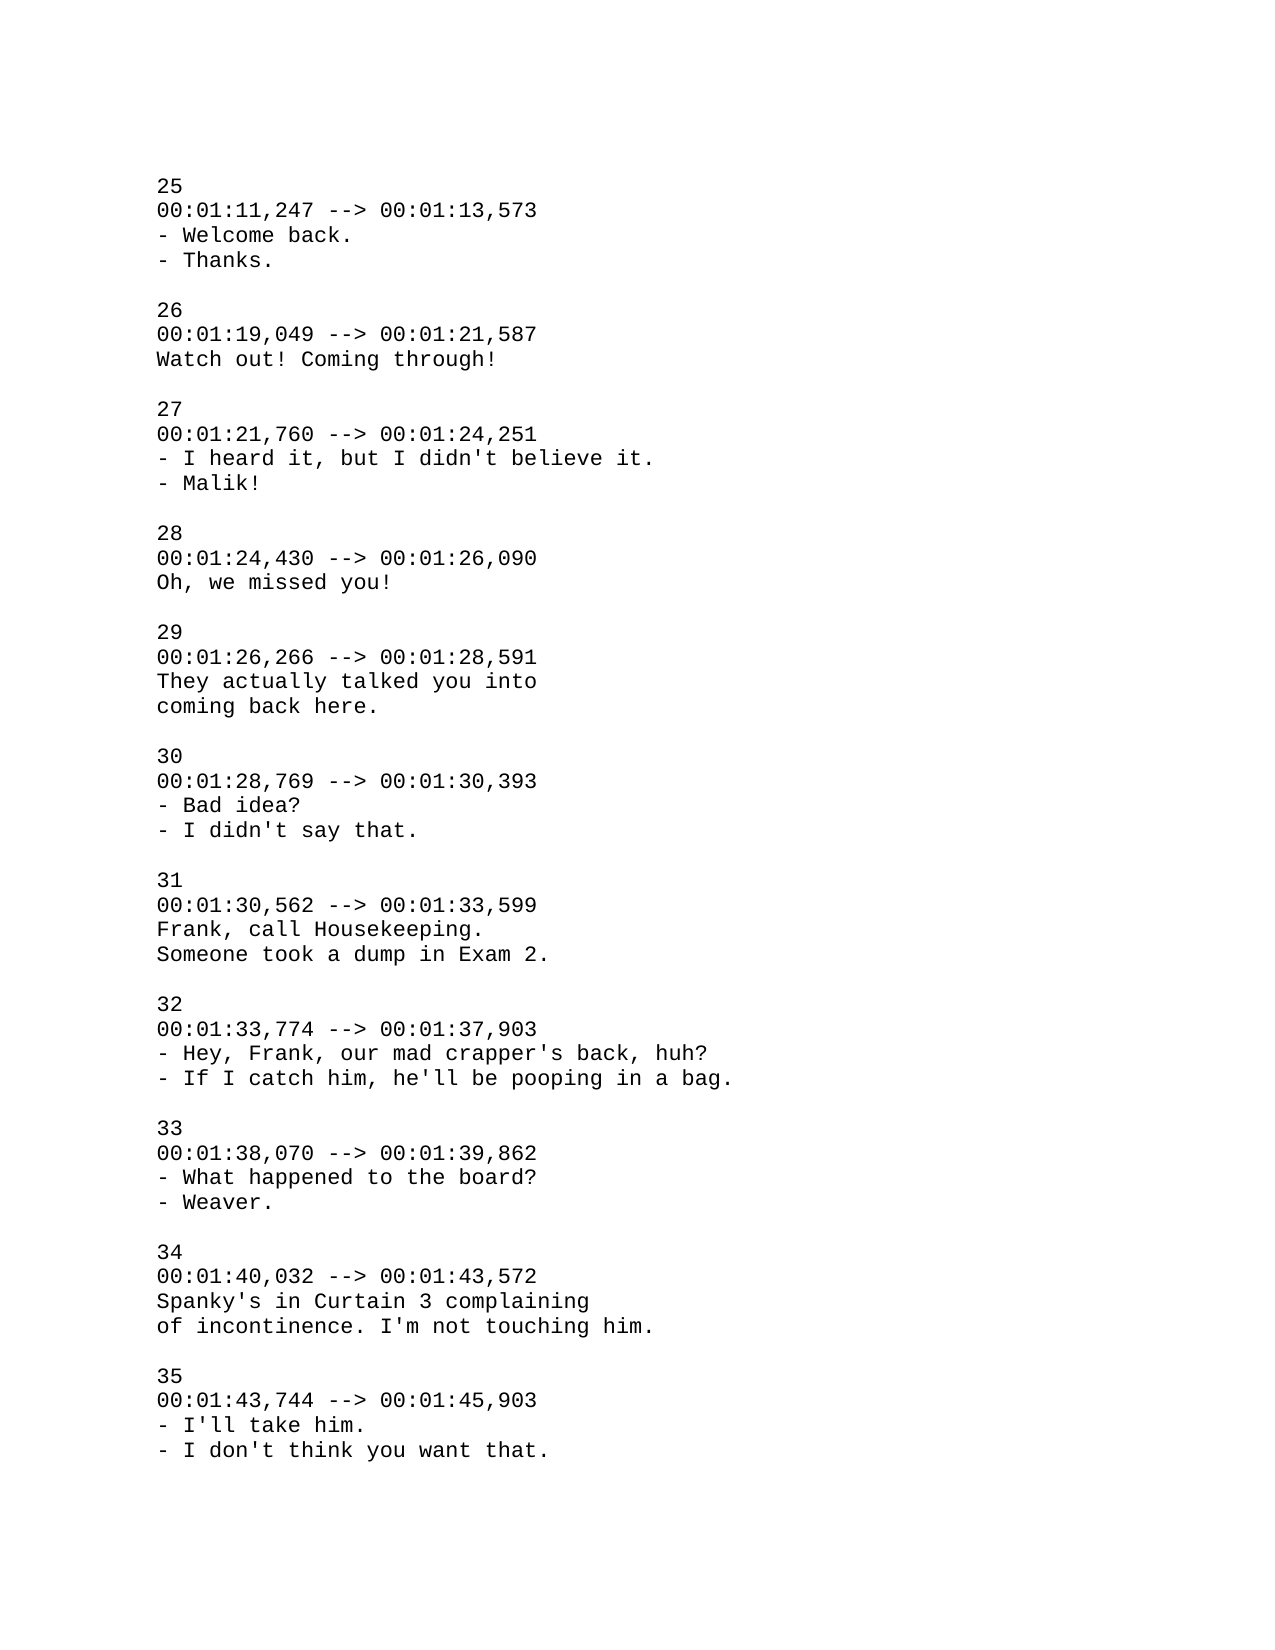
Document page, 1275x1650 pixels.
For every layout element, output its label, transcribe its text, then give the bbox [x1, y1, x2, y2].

text 00:01:38,070 --> 00:01:39,862 [156, 1142, 1118, 1166]
text coming back here. [156, 695, 1118, 720]
text They actually talked you into [156, 671, 1118, 695]
text 35 [156, 1365, 1118, 1389]
text - Hey, Frank, our mad crapper's back, huh? [156, 1042, 1118, 1067]
text 00:01:21,760 --> 00:01:24,251 [156, 423, 1118, 447]
text 00:01:24,430 --> 00:01:26,090 [156, 547, 1118, 571]
text 31 [156, 869, 1118, 894]
text - Bad idea? [156, 794, 1118, 819]
text 33 [156, 1117, 1118, 1142]
text Watch out! Coming through! [156, 348, 1118, 373]
text - I don't think you want that. [156, 1439, 1118, 1464]
text Frank, call Housekeeping. [156, 918, 1118, 943]
text 26 [156, 299, 1118, 323]
text 00:01:28,769 --> 00:01:30,393 [156, 770, 1118, 794]
text 28 [156, 522, 1118, 547]
text 34 [156, 1241, 1118, 1266]
text - Thanks. [156, 249, 1118, 274]
text Oh, we missed you! [156, 571, 1118, 596]
text 27 [156, 398, 1118, 423]
text - Malik! [156, 472, 1118, 497]
text - I didn't say that. [156, 819, 1118, 844]
text - What happened to the board? [156, 1166, 1118, 1191]
text 25 [156, 175, 1118, 199]
text 00:01:33,774 --> 00:01:37,903 [156, 1018, 1118, 1042]
text 00:01:11,247 --> 00:01:13,573 [156, 199, 1118, 224]
text 00:01:26,266 --> 00:01:28,591 [156, 646, 1118, 671]
text 00:01:30,562 --> 00:01:33,599 [156, 894, 1118, 918]
text - If I catch him, he'll be pooping in a bag. [156, 1067, 1118, 1092]
text - Weaver. [156, 1191, 1118, 1216]
text - I'll take him. [156, 1414, 1118, 1439]
text Someone took a dump in Exam 2. [156, 943, 1118, 968]
text 00:01:43,744 --> 00:01:45,903 [156, 1389, 1118, 1414]
text 29 [156, 621, 1118, 646]
text of incontinence. I'm not touching him. [156, 1315, 1118, 1340]
text - Welcome back. [156, 224, 1118, 249]
text 30 [156, 745, 1118, 770]
text 00:01:19,049 --> 00:01:21,587 [156, 323, 1118, 348]
text 32 [156, 993, 1118, 1018]
text - I heard it, but I didn't believe it. [156, 447, 1118, 472]
text 00:01:40,032 --> 00:01:43,572 [156, 1266, 1118, 1290]
text Spanky's in Curtain 3 complaining [156, 1290, 1118, 1315]
